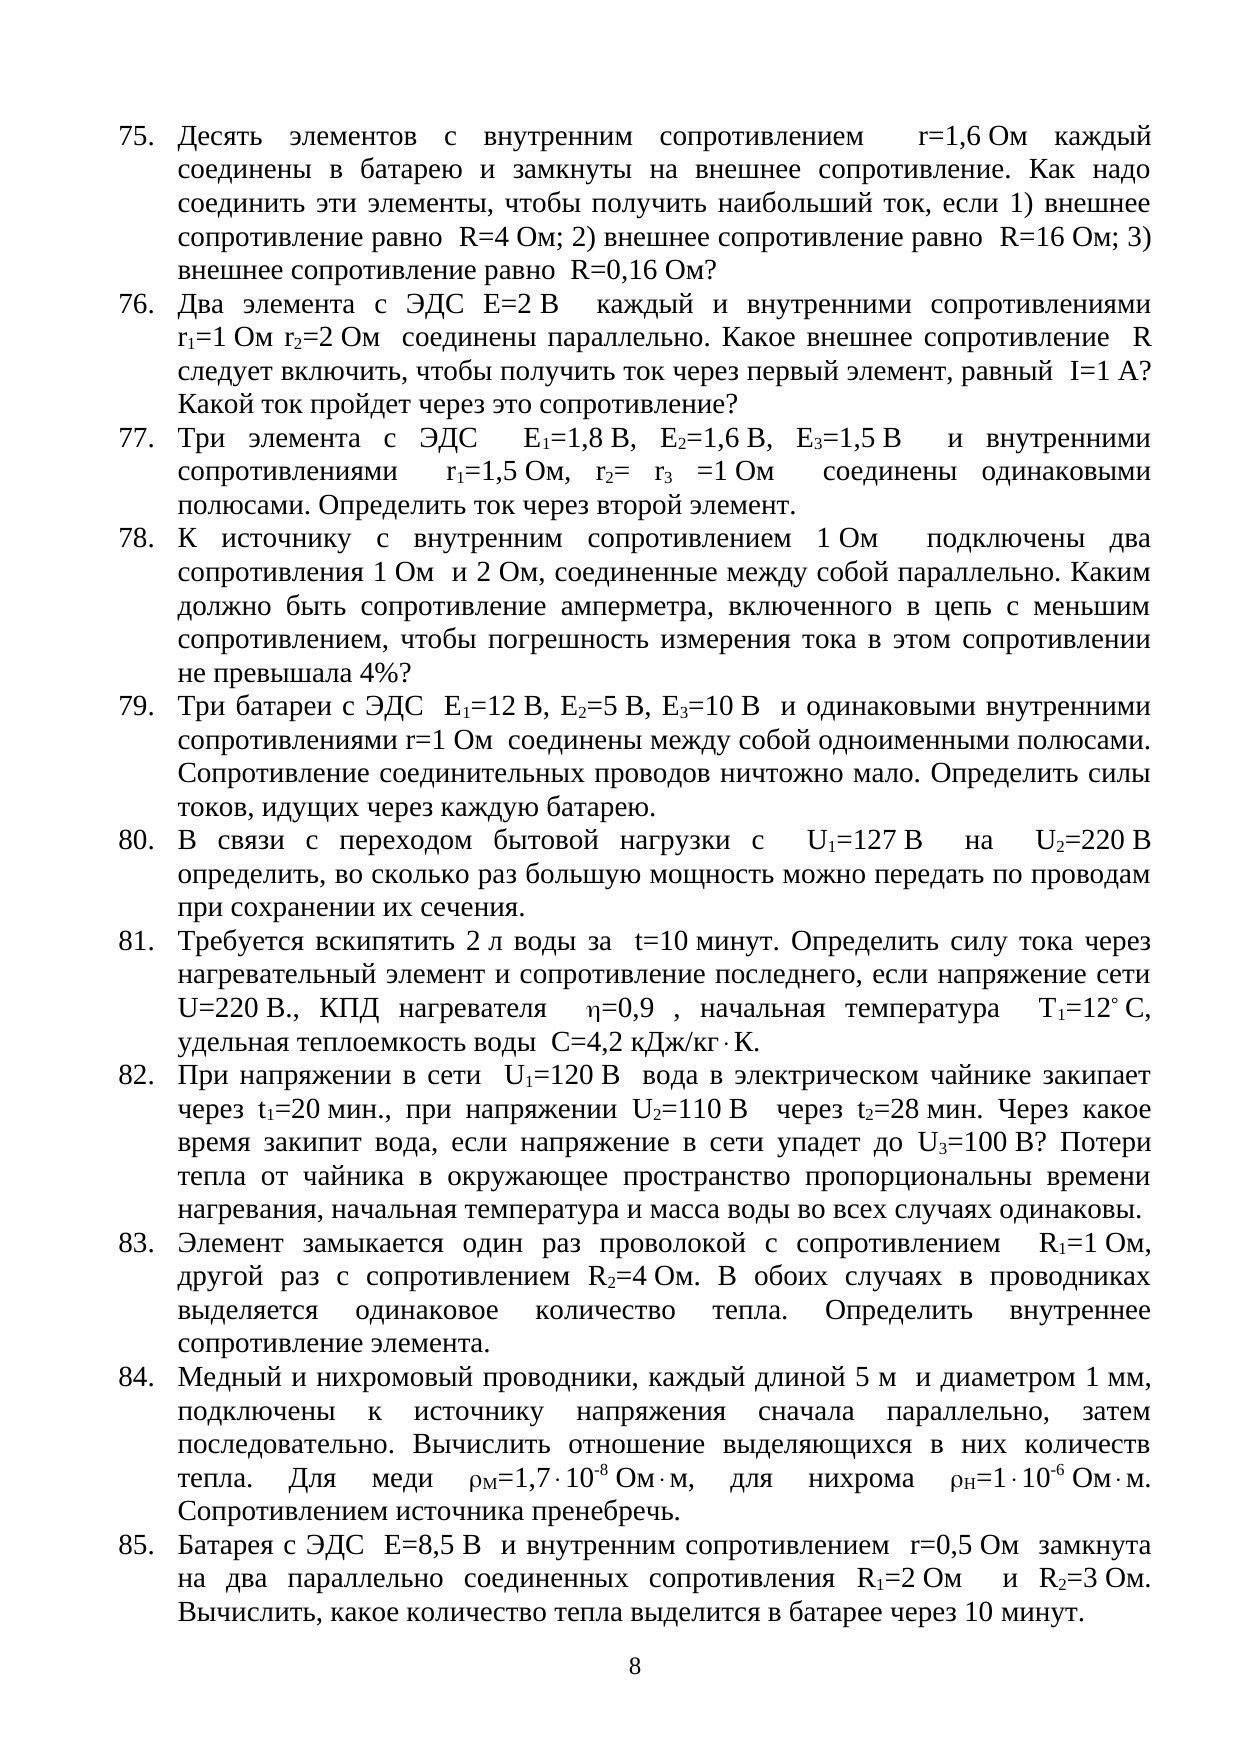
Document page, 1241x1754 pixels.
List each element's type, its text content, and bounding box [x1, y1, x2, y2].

list Три элемента с ЭДС Е1=1,8 В, Е2=1,6 В, Е3=1,5 В и внутренними сопротивлениями r1=1,5 Ом, r2= r3 =1 Ом соединены одинаковыми полюсами. Определить ток через второй элемент. [118, 420, 1152, 521]
list В связи с переходом бытовой нагрузки с U1=127 В на U2=220 В определить, во сколько раз большую мощность можно передать по проводам при сохранении их сечения. [118, 822, 1152, 923]
list Два элемента с ЭДС Е=2 В каждый и внутренними сопротивлениями r1=1 Ом r2=2 Ом соединены параллельно. Какое внешнее сопротивление R следует включить, чтобы получить ток через первый элемент, равный I=1 А? Какой ток пройдет через это сопротивление? [118, 286, 1152, 420]
list Батарея с ЭДС Е=8,5 В и внутренним сопротивлением r=0,5 Ом замкнута на два параллельно соединенных сопротивления R1=2 Ом и R2=3 Ом. Вычислить, какое количество тепла выделится в батарее через 10 минут. [118, 1527, 1152, 1627]
list Медный и нихромовый проводники, каждый длиной 5 м и диаметром 1 мм, подключены к источнику напряжения сначала параллельно, затем последовательно. Вычислить отношение выделяющихся в них количеств тепла. Для меди М=1,710-8 Омм, для нихрома Н=110-6 Омм. Сопротивлением источника пренебречь. [118, 1359, 1152, 1527]
list Элемент замыкается один раз проволокой с сопротивлением R1=1 Ом, другой раз с сопротивлением R2=4 Ом. В обоих случаях в проводниках выделяется одинаковое количество тепла. Определить внутреннее сопротивление элемента. [118, 1225, 1152, 1359]
list При напряжении в сети U1=120 В вода в электрическом чайнике закипает через t1=20 мин., при напряжении U2=110 В через t2=28 мин. Через какое время закипит вода, если напряжение в сети упадет до U3=100 В? Потери тепла от чайника в окружающее пространство пропорциональны времени нагревания, начальная температура и масса воды во всех случаях одинаковы. [118, 1057, 1152, 1225]
list Три батареи с ЭДС Е1=12 В, Е2=5 В, Е3=10 В и одинаковыми внутренними сопротивлениями r=1 Ом соединены между собой одноименными полюсами. Сопротивление соединительных проводов ничтожно мало. Определить силы токов, идущих через каждую батарею. [118, 688, 1152, 822]
list К источнику с внутренним сопротивлением 1 Ом подключены два сопротивления 1 Ом и 2 Ом, соединенные между собой параллельно. Каким должно быть сопротивление амперметра, включенного в цепь с меньшим сопротивлением, чтобы погрешность измерения тока в этом сопротивлении не превышала 4%? [118, 521, 1152, 688]
list Десять элементов с внутренним сопротивлением r=1,6 Ом каждый соединены в батарею и замкнуты на внешнее сопротивление. Как надо соединить эти элементы, чтобы получить наибольший ток, если 1) внешнее сопротивление равно R=4 Ом; 2) внешнее сопротивление равно R=16 Ом; 3) внешнее сопротивление равно R=0,16 Ом? [118, 118, 1152, 286]
list Требуется вскипятить 2 л воды за t=10 минут. Определить силу тока через нагревательный элемент и сопротивление последнего, если напряжение сети U=220 В., КПД нагревателя =0,9 , начальная температура Т1=12 С, удельная теплоемкость воды С=4,2 кДж/кгК. [118, 923, 1152, 1057]
